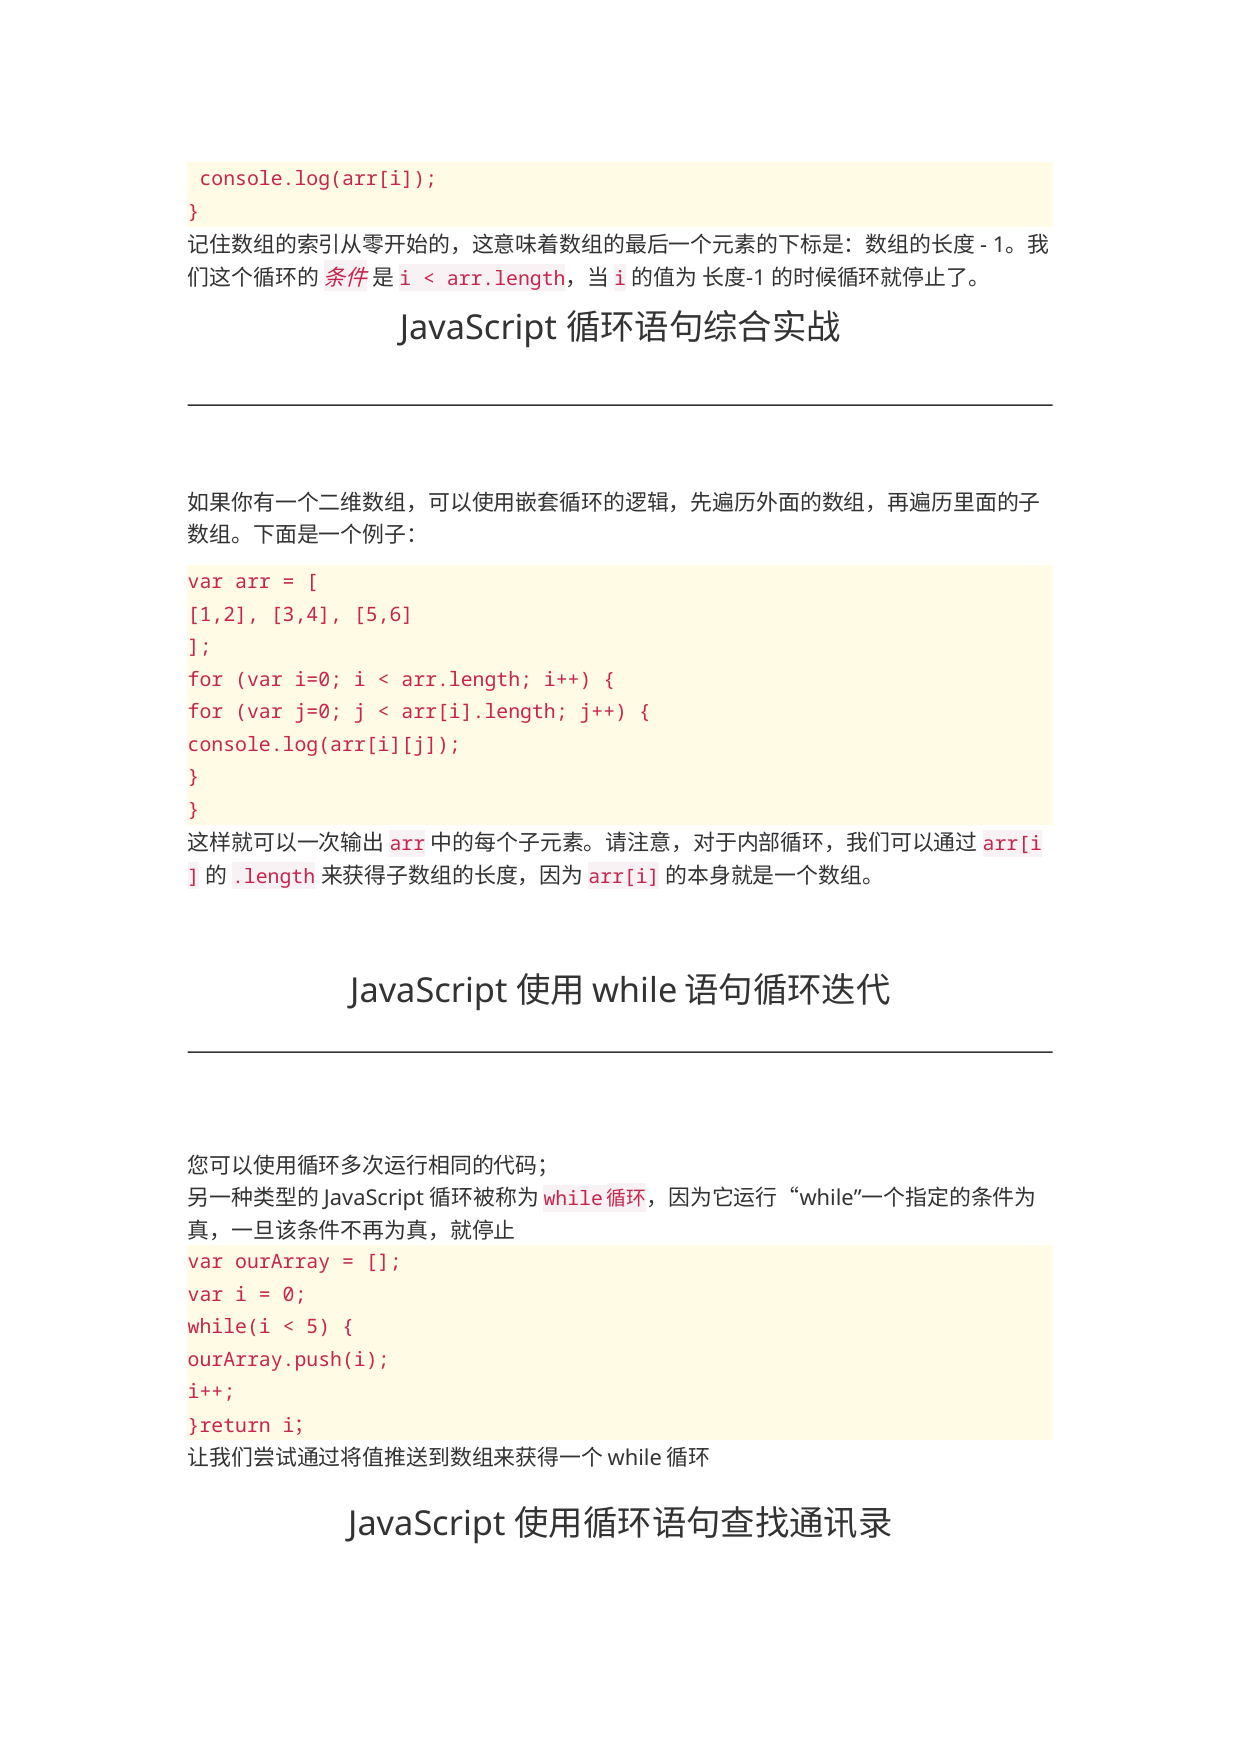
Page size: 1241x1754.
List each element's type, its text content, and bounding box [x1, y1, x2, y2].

text 这样就可以一次输出 arr 中的每个子元素。请注意，对于内部循环，我们可以通过 arr[i] 的 .length 来获得子数组的长度，因为 arr[i] 的本身就是一个数组。 [187, 825, 1053, 890]
text var ourArray = []; var i = 0; while(i < 5) { ourArray.push(i); i++; }return i； [187, 1245, 1053, 1440]
text JavaScript 使用循环语句查找通讯录 [187, 1488, 1053, 1553]
subtitle JavaScript 使用while语句循环迭代 [187, 890, 1053, 1020]
text 您可以使用循环多次运行相同的代码； [187, 1148, 1053, 1180]
text 如果你有一个二维数组，可以使用嵌套循环的逻辑，先遍历外面的数组，再遍历里面的子数组。下面是一个例子： [187, 484, 1053, 549]
text JavaScript 循环语句综合实战 [187, 292, 1053, 357]
text 记住数组的索引从零开始的，这意味着数组的最后一个元素的下标是：数组的长度 - 1。我们这个循环的 条件 是 i < arr.length，当 i 的值为 长度-1 的时候循环就停止了。 [187, 227, 1053, 292]
text var arr = [ [1,2], [3,4], [5,6] ]; for (var i=0; i < arr.length; i++) { for (var j=0; j < arr[i].length; j++) { console.log(arr[i][j]); } } [187, 565, 1053, 825]
text 让我们尝试通过将值推送到数组来获得一个while循环 [187, 1440, 1053, 1473]
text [187, 162, 1053, 227]
text 另一种类型的 JavaScript 循环被称为while循环，因为它运行“while”一个指定的条件为真，一旦该条件不再为真，就停止 [187, 1180, 1053, 1245]
